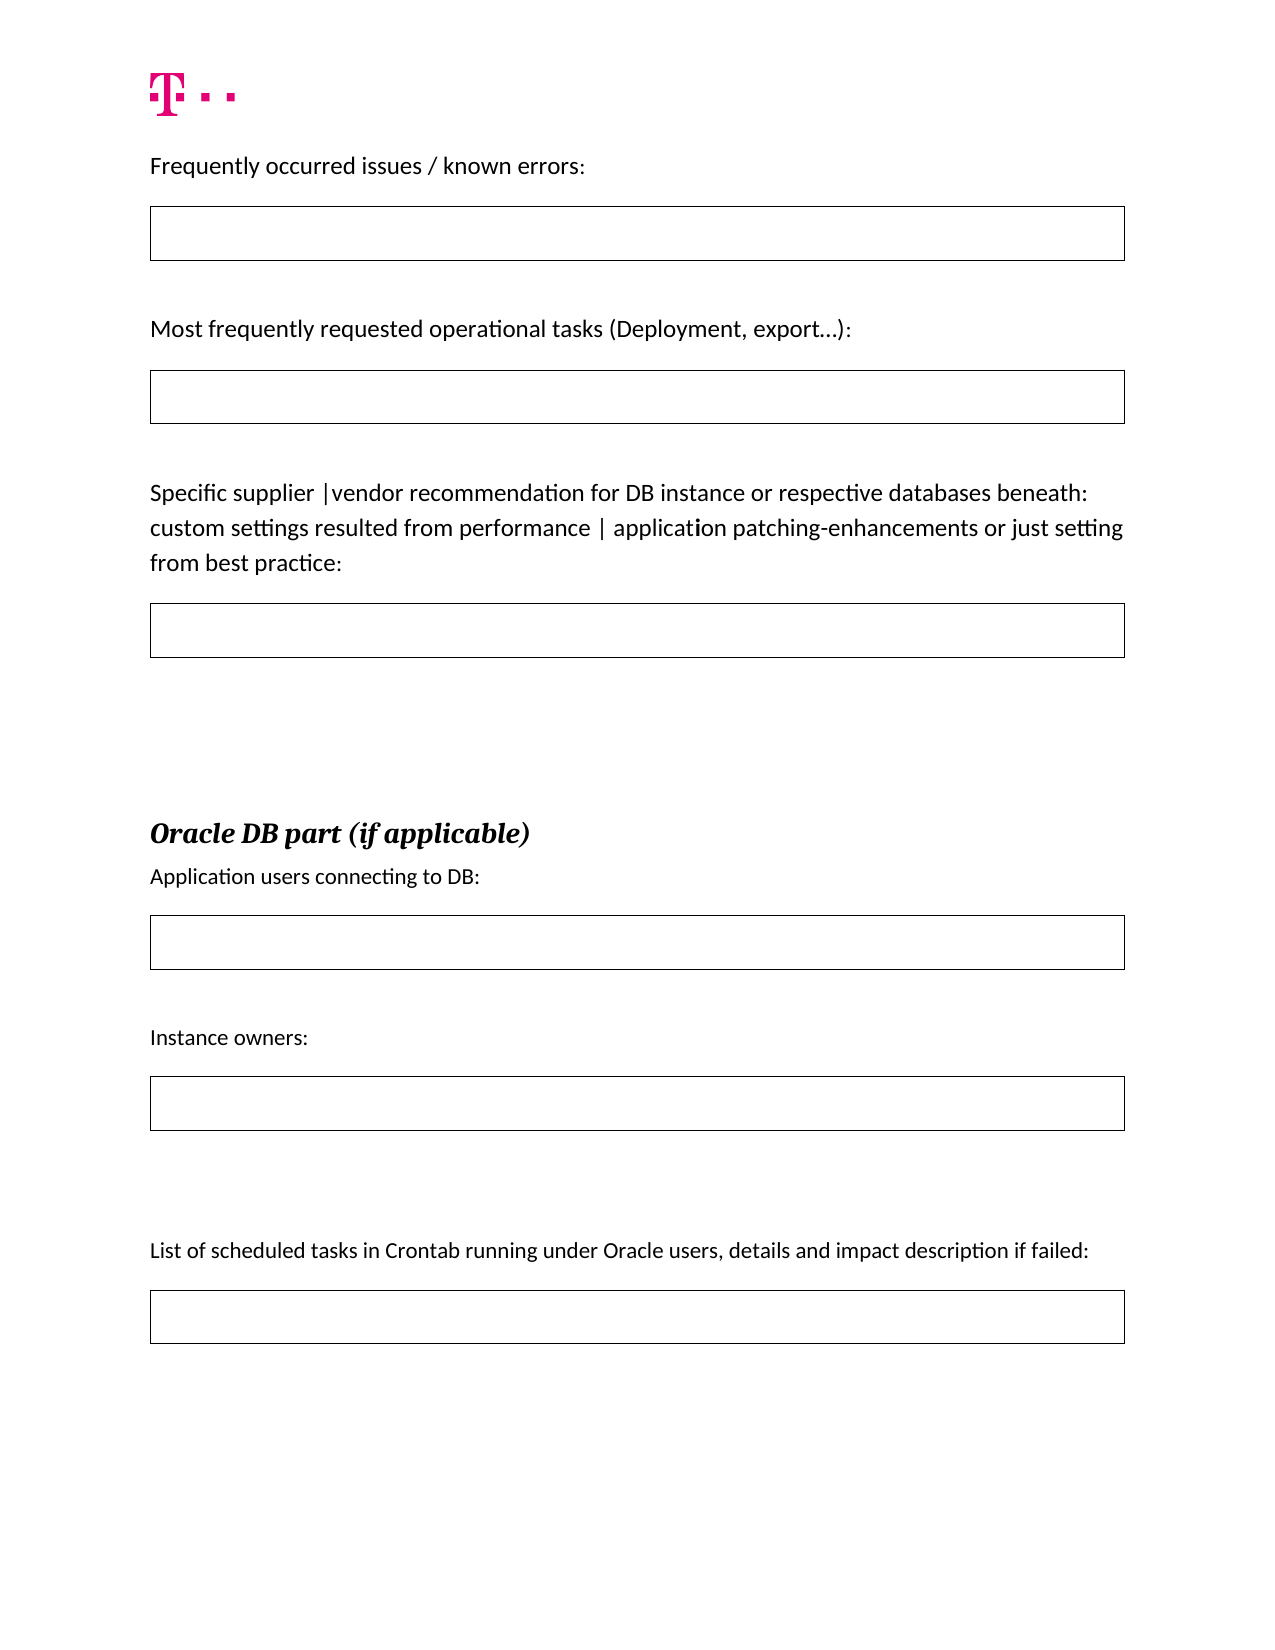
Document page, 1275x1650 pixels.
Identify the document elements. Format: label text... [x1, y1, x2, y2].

table_header [151, 1077, 1124, 1129]
table_header [151, 371, 1124, 423]
picture [150, 73, 235, 116]
table_header [151, 1291, 1124, 1343]
text List of scheduled tasks in Crontab running under Oracle users, details and impact description if failed: [150, 1237, 1125, 1264]
table_header [151, 207, 1124, 259]
table_header [151, 604, 1124, 657]
table_header [151, 916, 1124, 969]
subtitle Oracle DB part (if applicable) [150, 817, 1125, 851]
text Most frequently requested operational tasks (Deployment, export…): [150, 314, 1125, 344]
text Instance owners: [150, 1023, 1125, 1051]
text Application users connecting to DB: [150, 862, 1125, 890]
text Frequently occurred issues / known errors: [150, 150, 1125, 181]
text Specific supplier |vendor recommendation for DB instance or respective databases beneath: custom settings resulted from performance | application patching-enhancements or just setting from best practice: [150, 477, 1125, 578]
